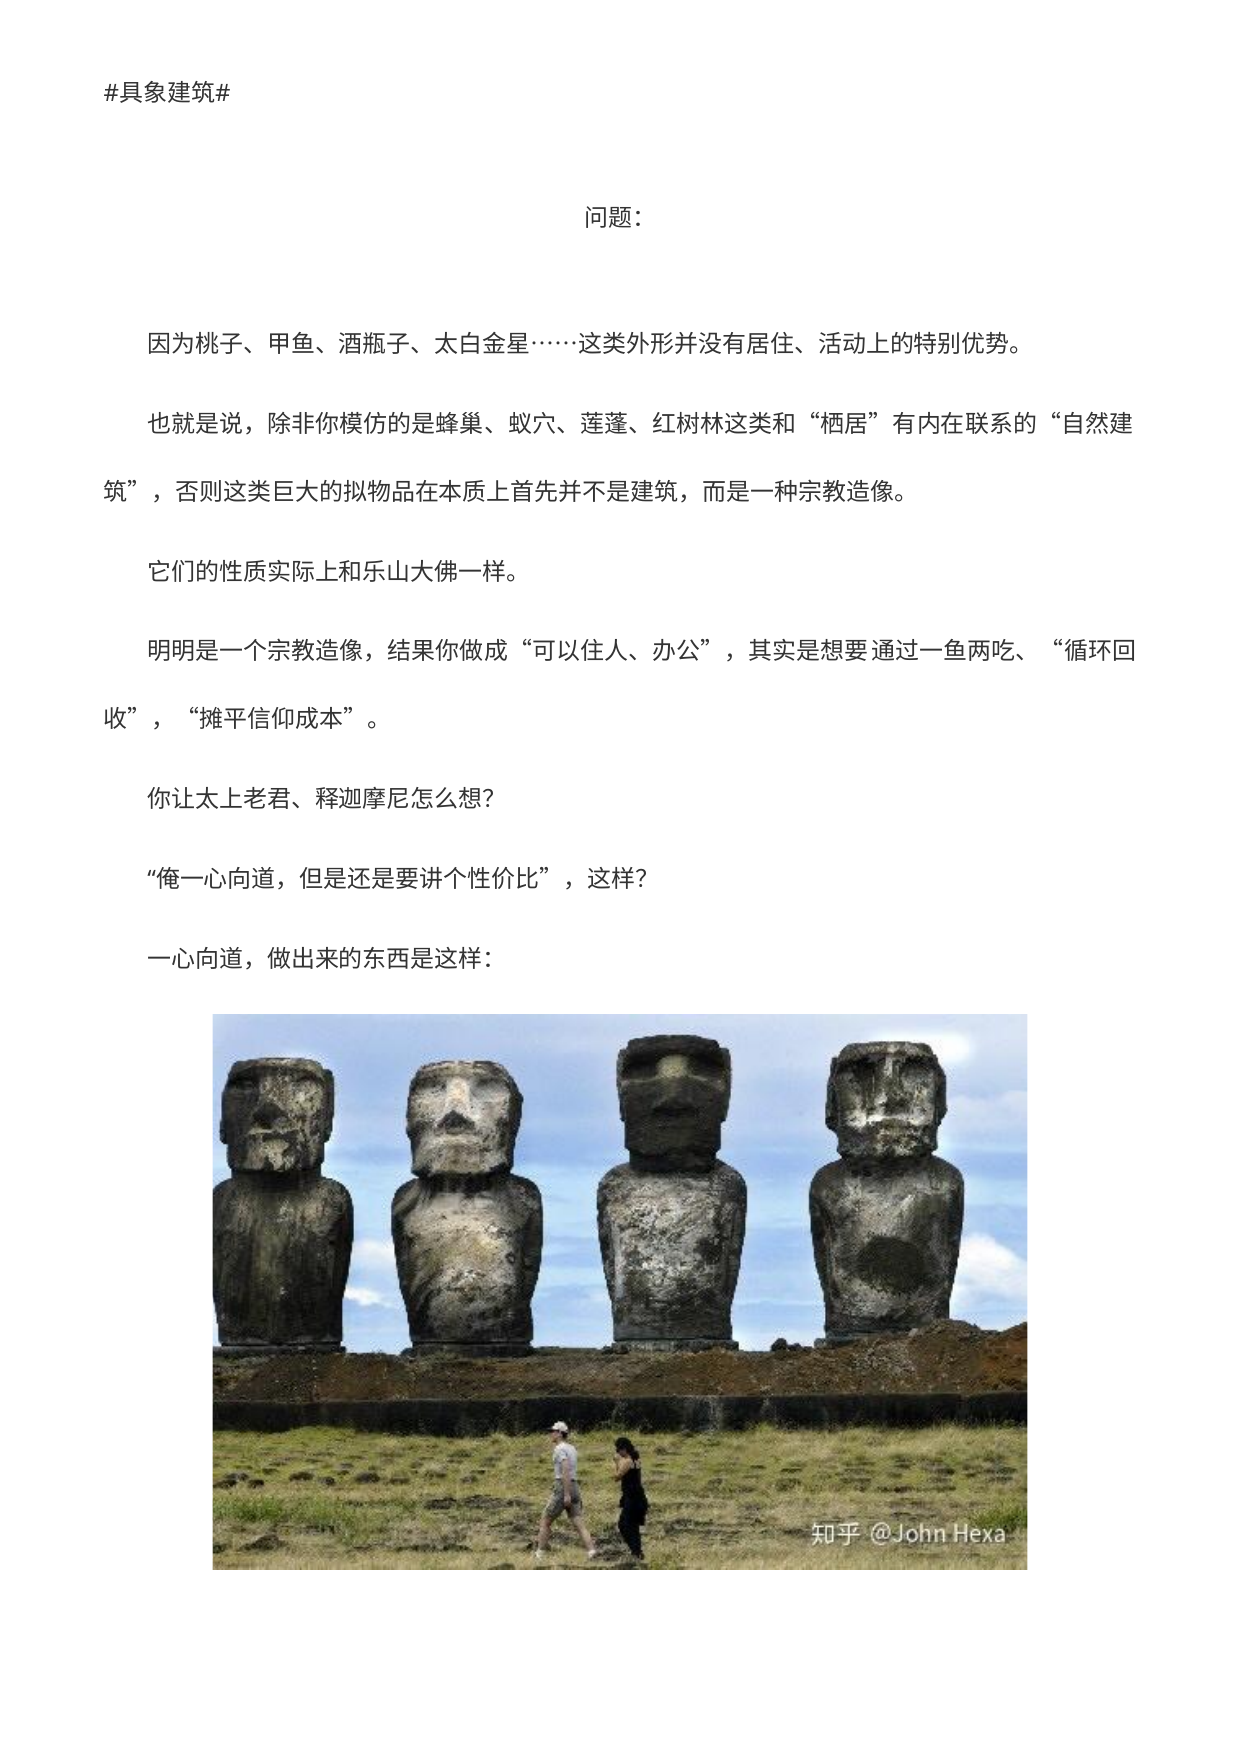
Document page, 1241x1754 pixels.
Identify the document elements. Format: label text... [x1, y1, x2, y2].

text 它们的性质实际上和乐山大佛一样。 [103, 536, 1137, 603]
text 明明是一个宗教造像，结果你做成“可以住人、办公”，其实是想要通过一鱼两吃、“循环回收”，“摊平信仰成本”。 [103, 615, 1137, 751]
text 因为桃子、甲鱼、酒瓶子、太白金星……这类外形并没有居住、活动上的特别优势。 [103, 308, 1137, 376]
text #具象建筑# [103, 57, 1137, 125]
picture [212, 1014, 1028, 1570]
text 一心向道，做出来的东西是这样： [103, 923, 1137, 991]
text “俺一心向道，但是还是要讲个性价比”，这样？ [103, 843, 1137, 911]
text 你让太上老君、释迦摩尼怎么想？ [103, 763, 1137, 831]
text 也就是说，除非你模仿的是蜂巢、蚁穴、莲蓬、红树林这类和“栖居”有内在联系的“自然建筑”，否则这类巨大的拟物品在本质上首先并不是建筑，而是一种宗教造像。 [103, 388, 1137, 524]
text 问题： [103, 182, 1137, 250]
table_header [92, 1003, 1148, 1603]
